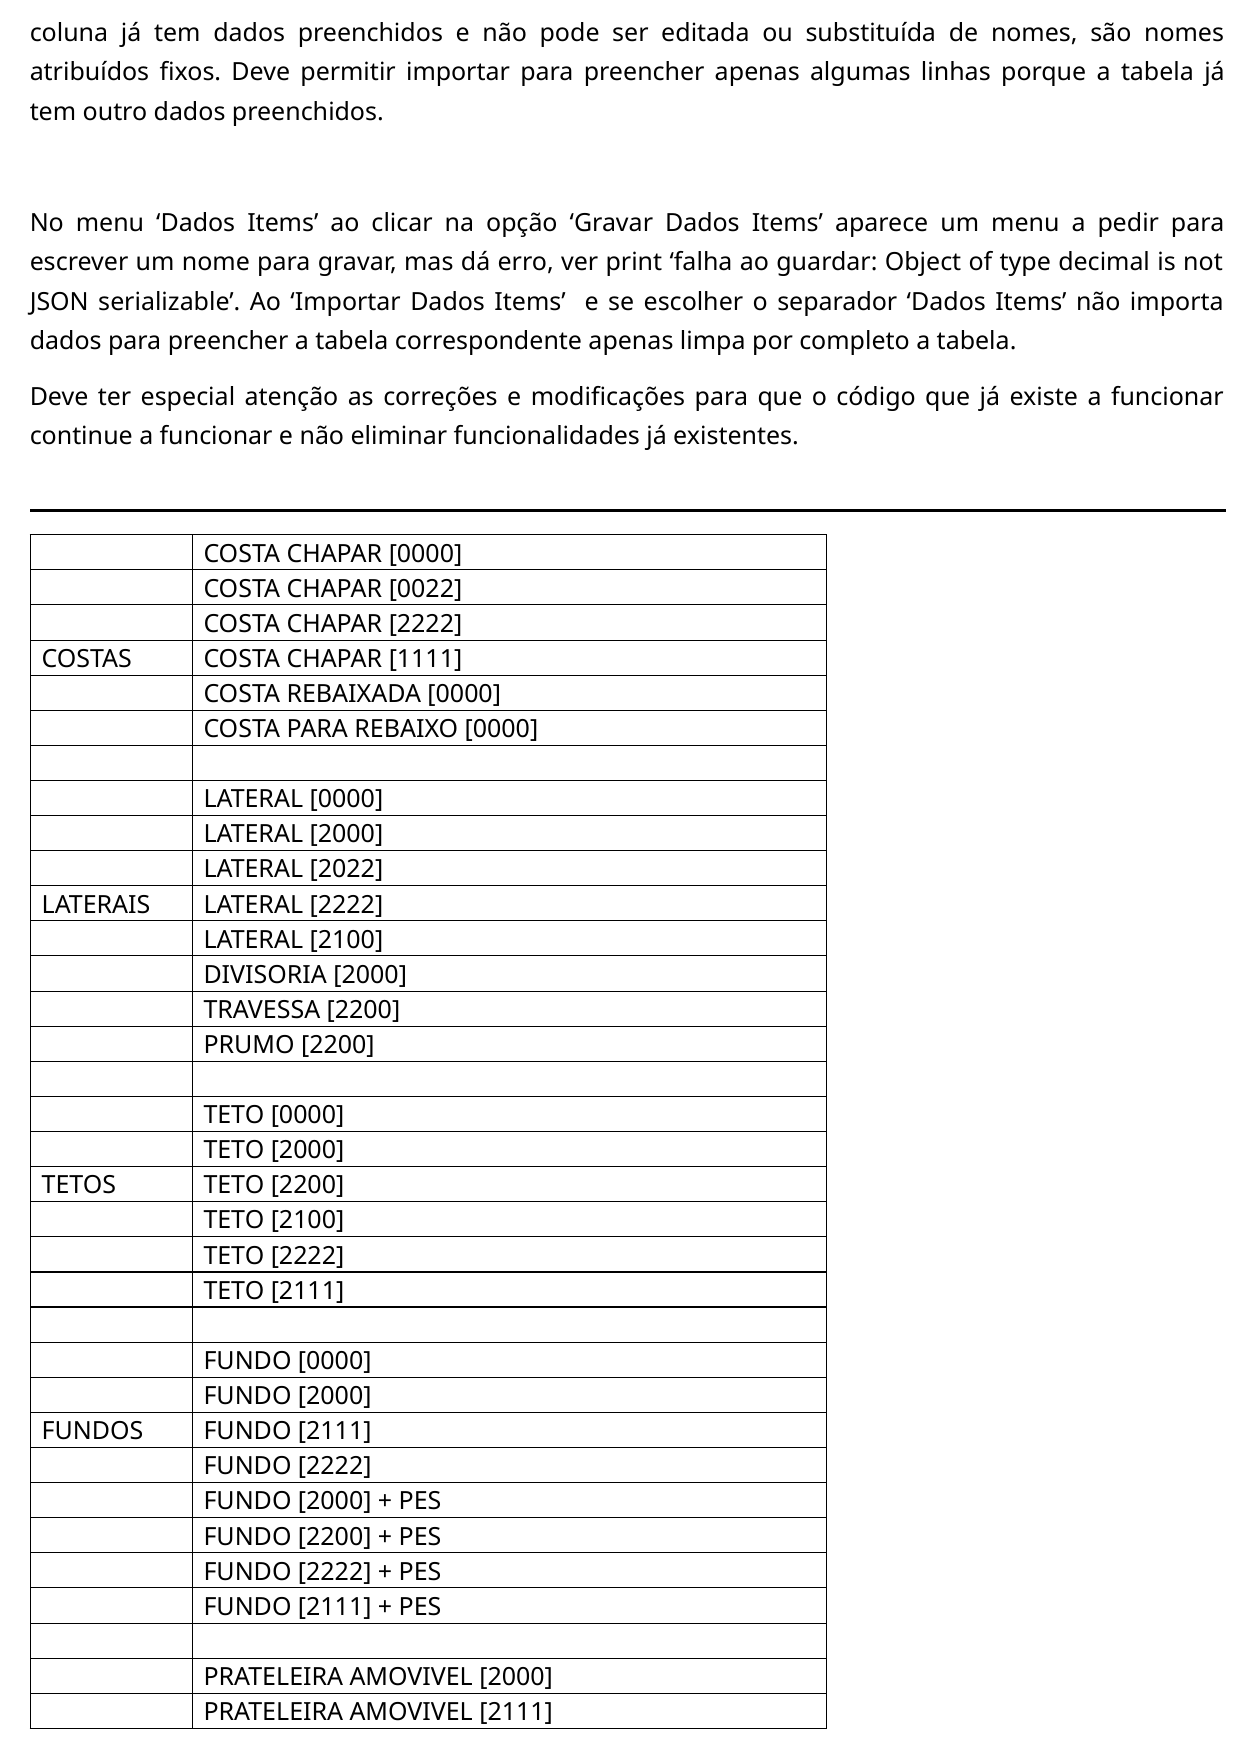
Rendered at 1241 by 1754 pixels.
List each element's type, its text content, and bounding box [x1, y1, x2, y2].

table_cell [31, 921, 192, 955]
table_cell [193, 746, 826, 780]
table_cell [31, 1308, 192, 1342]
table_cell LATERAL [0000] [193, 781, 826, 815]
table_cell COSTA REBAIXADA [0000] [193, 676, 826, 710]
table_cell TETOS [31, 1167, 192, 1201]
table_cell [31, 711, 192, 745]
table_cell TETO [2200] [193, 1167, 826, 1201]
table_cell [31, 1659, 192, 1693]
table_cell [31, 1448, 192, 1482]
table_cell FUNDO [2111] [193, 1413, 826, 1447]
table_header COSTA CHAPAR [0000] [193, 535, 826, 569]
table_cell [31, 851, 192, 885]
table_cell [31, 1694, 192, 1728]
table_cell FUNDO [2222] + PES [193, 1553, 826, 1587]
text Deve ter especial atenção as correções e modificações para que o código que já existe a funcionar continue a funcionar e não eliminar funcionalidades já existentes. [29, 378, 1226, 451]
table_cell PRATELEIRA AMOVIVEL [2000] [193, 1659, 826, 1693]
table_cell [193, 1624, 826, 1657]
table_cell FUNDO [2111] + PES [193, 1588, 826, 1622]
table_cell [31, 1202, 192, 1236]
table_cell [31, 1027, 192, 1061]
table_cell [31, 1343, 192, 1377]
table_cell TRAVESSA [2200] [193, 992, 826, 1026]
table_cell [31, 1097, 192, 1131]
table_cell FUNDO [0000] [193, 1343, 826, 1377]
table_cell [31, 1518, 192, 1552]
table_cell TETO [2222] [193, 1237, 826, 1271]
table_cell [31, 570, 192, 604]
table_cell [193, 1062, 826, 1096]
table_cell [31, 1588, 192, 1622]
table_cell COSTA CHAPAR [0022] [193, 570, 826, 604]
table_cell LATERAL [2100] [193, 921, 826, 955]
table_cell [31, 1132, 192, 1166]
table_cell [31, 992, 192, 1026]
table_cell FUNDO [2000] + PES [193, 1483, 826, 1517]
table_cell [31, 1378, 192, 1412]
table_cell FUNDO [2000] [193, 1378, 826, 1412]
table_cell COSTA PARA REBAIXO [0000] [193, 711, 826, 745]
table_cell [31, 1483, 192, 1517]
table_cell LATERAL [2222] [193, 886, 826, 920]
table_cell PRATELEIRA AMOVIVEL [2111] [193, 1694, 826, 1728]
table_cell LATERAL [2022] [193, 851, 826, 885]
table_cell FUNDO [2200] + PES [193, 1518, 826, 1552]
table_cell TETO [2111] [193, 1273, 826, 1306]
table_cell [31, 605, 192, 639]
table_cell FUNDOS [31, 1413, 192, 1447]
table_cell [31, 676, 192, 710]
table_cell [31, 781, 192, 815]
table_cell [31, 1273, 192, 1306]
table_cell [193, 1308, 826, 1342]
table_cell [31, 816, 192, 850]
table_cell COSTAS [31, 641, 192, 674]
table_cell TETO [2000] [193, 1132, 826, 1166]
table_cell LATERAL [2000] [193, 816, 826, 850]
table_header [31, 535, 192, 569]
table_cell DIVISORIA [2000] [193, 956, 826, 991]
text No menu ‘Dados Items’ ao clicar na opção ‘Gravar Dados Items’ aparece um menu a pedir para escrever um nome para gravar, mas dá erro, ver print ‘falha ao guardar: Object of type decimal is not JSON serializable’. Ao ‘Importar Dados Items’ e se escolher o separador ‘Dados Items’ não importa dados para preencher a tabela correspondente apenas limpa por completo a tabela. [29, 205, 1226, 356]
table_cell COSTA CHAPAR [2222] [193, 605, 826, 639]
table_cell [31, 746, 192, 780]
table_cell LATERAIS [31, 886, 192, 920]
table_cell [31, 1062, 192, 1096]
table_cell TETO [0000] [193, 1097, 826, 1131]
table_cell [31, 1237, 192, 1271]
table_cell [31, 1553, 192, 1587]
table_cell [31, 956, 192, 991]
table_cell TETO [2100] [193, 1202, 826, 1236]
table_cell [31, 1624, 192, 1657]
table_cell PRUMO [2200] [193, 1027, 826, 1061]
table_cell FUNDO [2222] [193, 1448, 826, 1482]
table_cell COSTA CHAPAR [1111] [193, 641, 826, 674]
